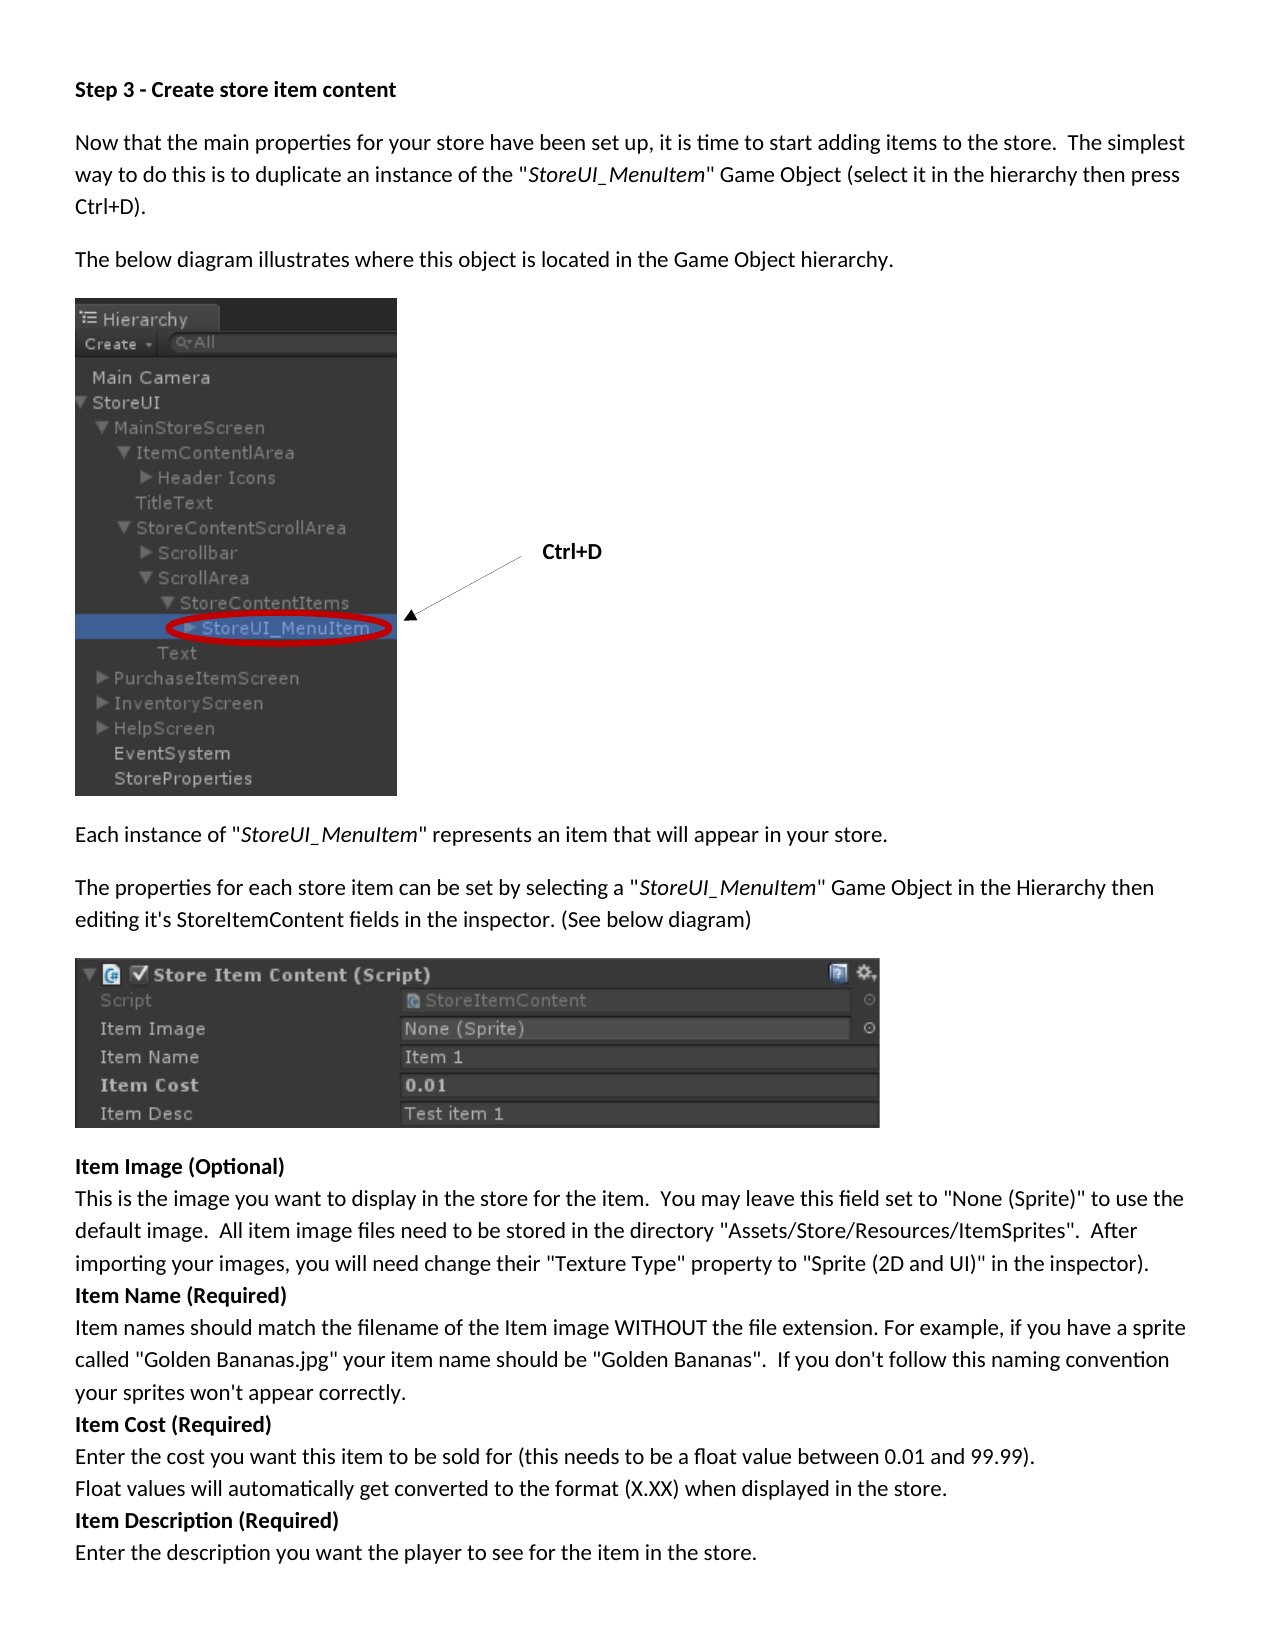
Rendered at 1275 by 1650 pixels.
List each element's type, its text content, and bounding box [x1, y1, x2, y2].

text Now that the main properties for your store have been set up, it is time to start adding items to the store. The simplest way to do this is to duplicate an instance of the "StoreUI_MenuItem" Game Object (select it in the hierarchy then press Ctrl+D). [75, 128, 1200, 220]
text Step 3 - Create store item content [75, 75, 1200, 103]
picture [75, 958, 880, 1128]
picture [75, 298, 397, 796]
text Item Image (Optional) This is the image you want to display in the store for the item. You may leave this field set to "None (Sprite)" to use the default image. All item image files need to be stored in the directory "Assets/Store/Resources/ItemSprites". After importing your images, you will need change their "Texture Type" property to "Sprite (2D and UI)" in the inspector). Item Name (Required) Item names should match the filename of the Item image WITHOUT the file extension. For example, if you have a sprite called "Golden Bananas.jpg" your item name should be "Golden Bananas". If you don't follow this naming convention your sprites won't appear correctly. Item Cost (Required) Enter the cost you want this item to be sold for (this needs to be a float value between 0.01 and 99.99). Float values will automatically get converted to the format (X.XX) when displayed in the store. Item Description (Required) Enter the description you want the player to see for the item in the store. [75, 1152, 1200, 1567]
text Each instance of "StoreUI_MenuItem" represents an item that will appear in your store. [75, 820, 1200, 848]
text The below diagram illustrates where this object is located in the Game Object hierarchy. [75, 245, 1200, 273]
text The properties for each store item can be set by selecting a "StoreUI_MenuItem" Game Object in the Hierarchy then editing it's StoreItemContent fields in the inspector. (See below diagram) [75, 873, 1200, 933]
